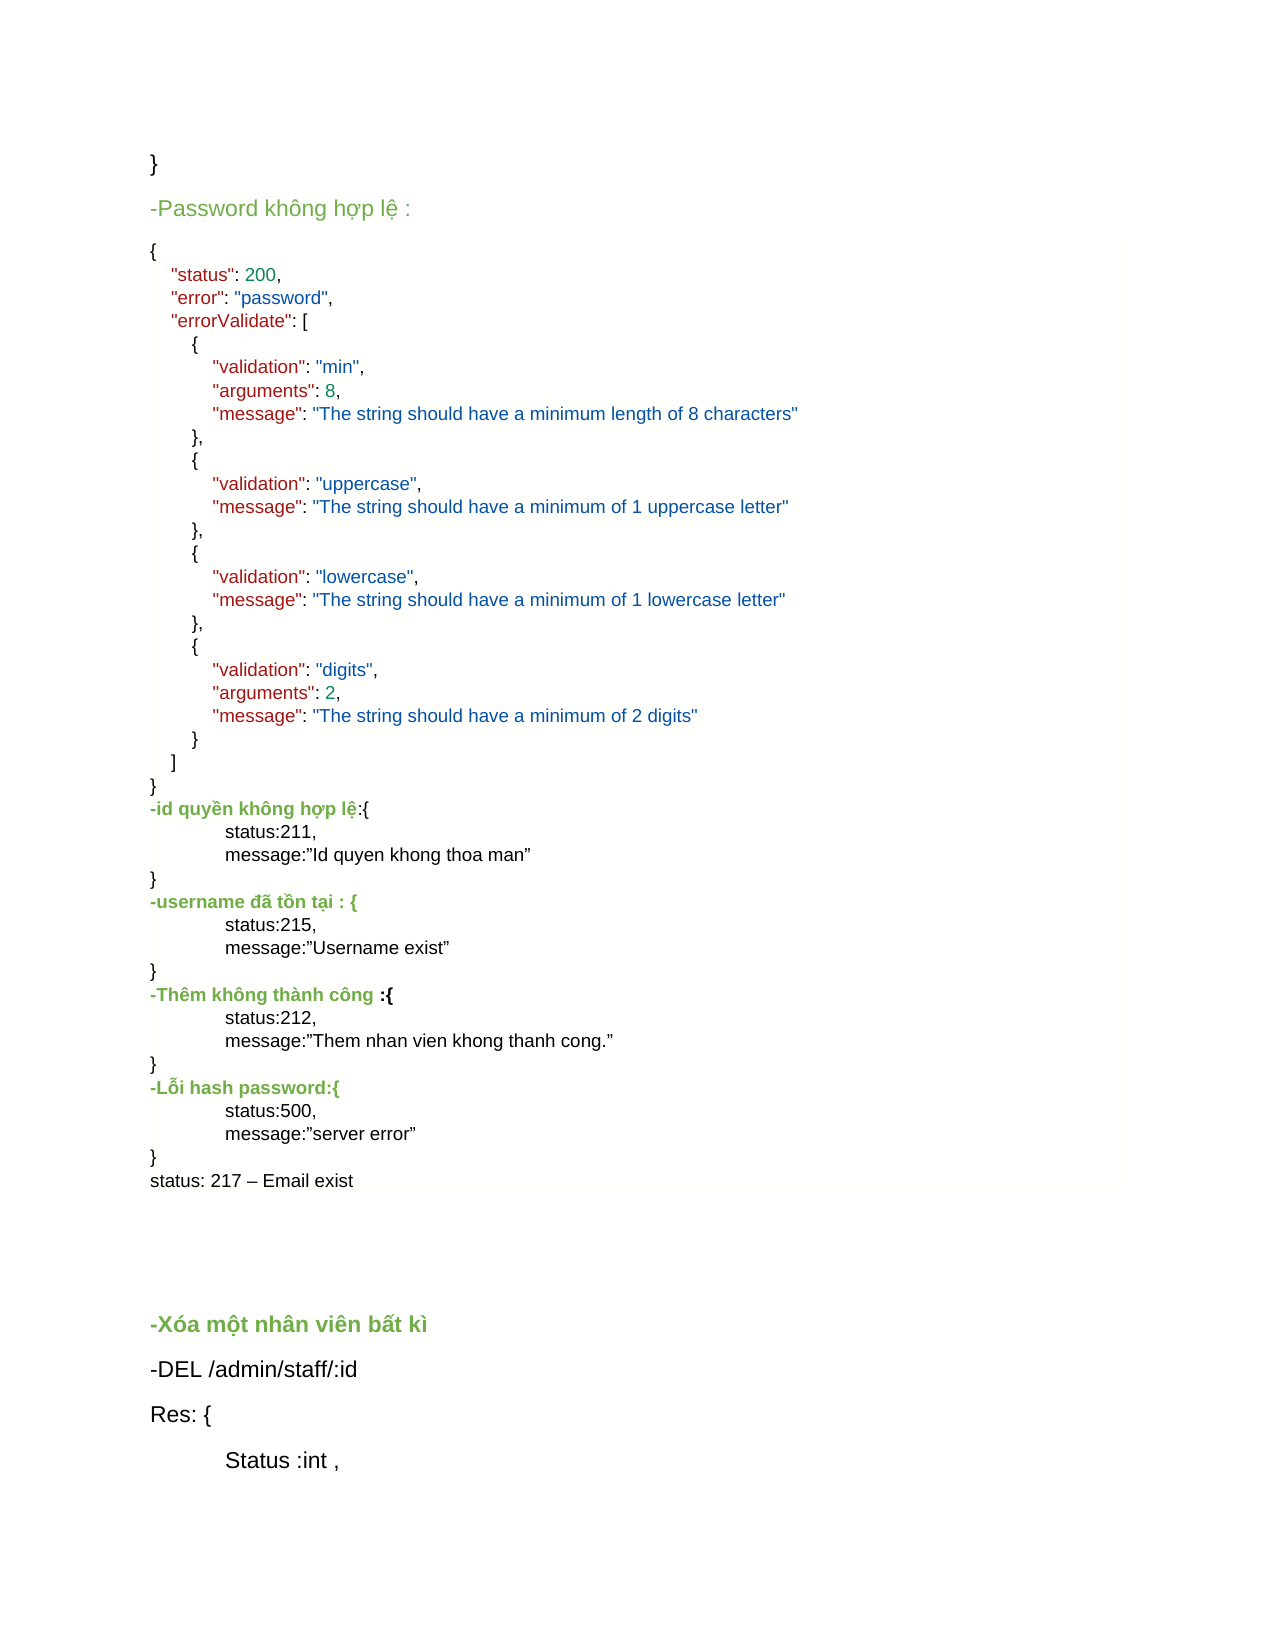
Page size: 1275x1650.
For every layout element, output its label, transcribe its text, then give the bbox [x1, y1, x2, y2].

text status:500, [150, 1100, 1125, 1121]
text }, [150, 426, 1125, 448]
text "message": "The string should have a minimum of 1 uppercase letter" [150, 496, 1125, 517]
text }, [150, 612, 1125, 633]
text "errorValidate": [ [150, 310, 1125, 331]
text message:”Id quyen khong thoa man” [150, 844, 1125, 866]
text { [150, 333, 1125, 355]
text "message": "The string should have a minimum of 2 digits" [150, 705, 1125, 726]
text status: 217 – Email exist [150, 1169, 1125, 1191]
text -Thêm không thành công :{ [150, 983, 1125, 1005]
text -username đã tồn tại : { [150, 891, 1125, 912]
text { [150, 240, 1125, 262]
text "validation": "min", [150, 356, 1125, 378]
text }, [150, 519, 1125, 541]
text -id quyền không hợp lệ:{ [150, 798, 1125, 819]
text "validation": "lowercase", [150, 565, 1125, 587]
text -Xóa một nhân viên bất kì [150, 1283, 1125, 1338]
text } [150, 960, 1125, 982]
text "arguments": 8, [150, 379, 1125, 401]
text } [150, 150, 1125, 176]
text -DEL /admin/staff/:id [150, 1356, 1125, 1383]
text } [150, 1053, 1125, 1075]
text message:”Them nhan vien khong thanh cong.” [150, 1030, 1125, 1052]
text -Password không hợp lệ : [150, 195, 1125, 221]
text "error": "password", [150, 287, 1125, 308]
text } [150, 1146, 1125, 1168]
text "validation": "digits", [150, 658, 1125, 680]
text status:215, [150, 914, 1125, 935]
text } [150, 774, 1125, 796]
text { [150, 542, 1125, 564]
text "message": "The string should have a minimum of 1 lowercase letter" [150, 589, 1125, 610]
text Status :int , [150, 1447, 1125, 1473]
text "message": "The string should have a minimum length of 8 characters" [150, 403, 1125, 424]
text -Lỗi hash password:{ [150, 1076, 1125, 1098]
text "status": 200, [150, 263, 1125, 285]
text status:212, [150, 1007, 1125, 1028]
text message:”Username exist” [150, 937, 1125, 959]
text { [150, 635, 1125, 657]
text } [150, 728, 1125, 749]
text ] [150, 751, 1125, 773]
text "validation": "uppercase", [150, 472, 1125, 494]
text status:211, [150, 821, 1125, 842]
text } [150, 867, 1125, 889]
text "arguments": 2, [150, 682, 1125, 703]
text Res: { [150, 1401, 1125, 1428]
text message:”server error” [150, 1123, 1125, 1144]
text { [150, 449, 1125, 471]
